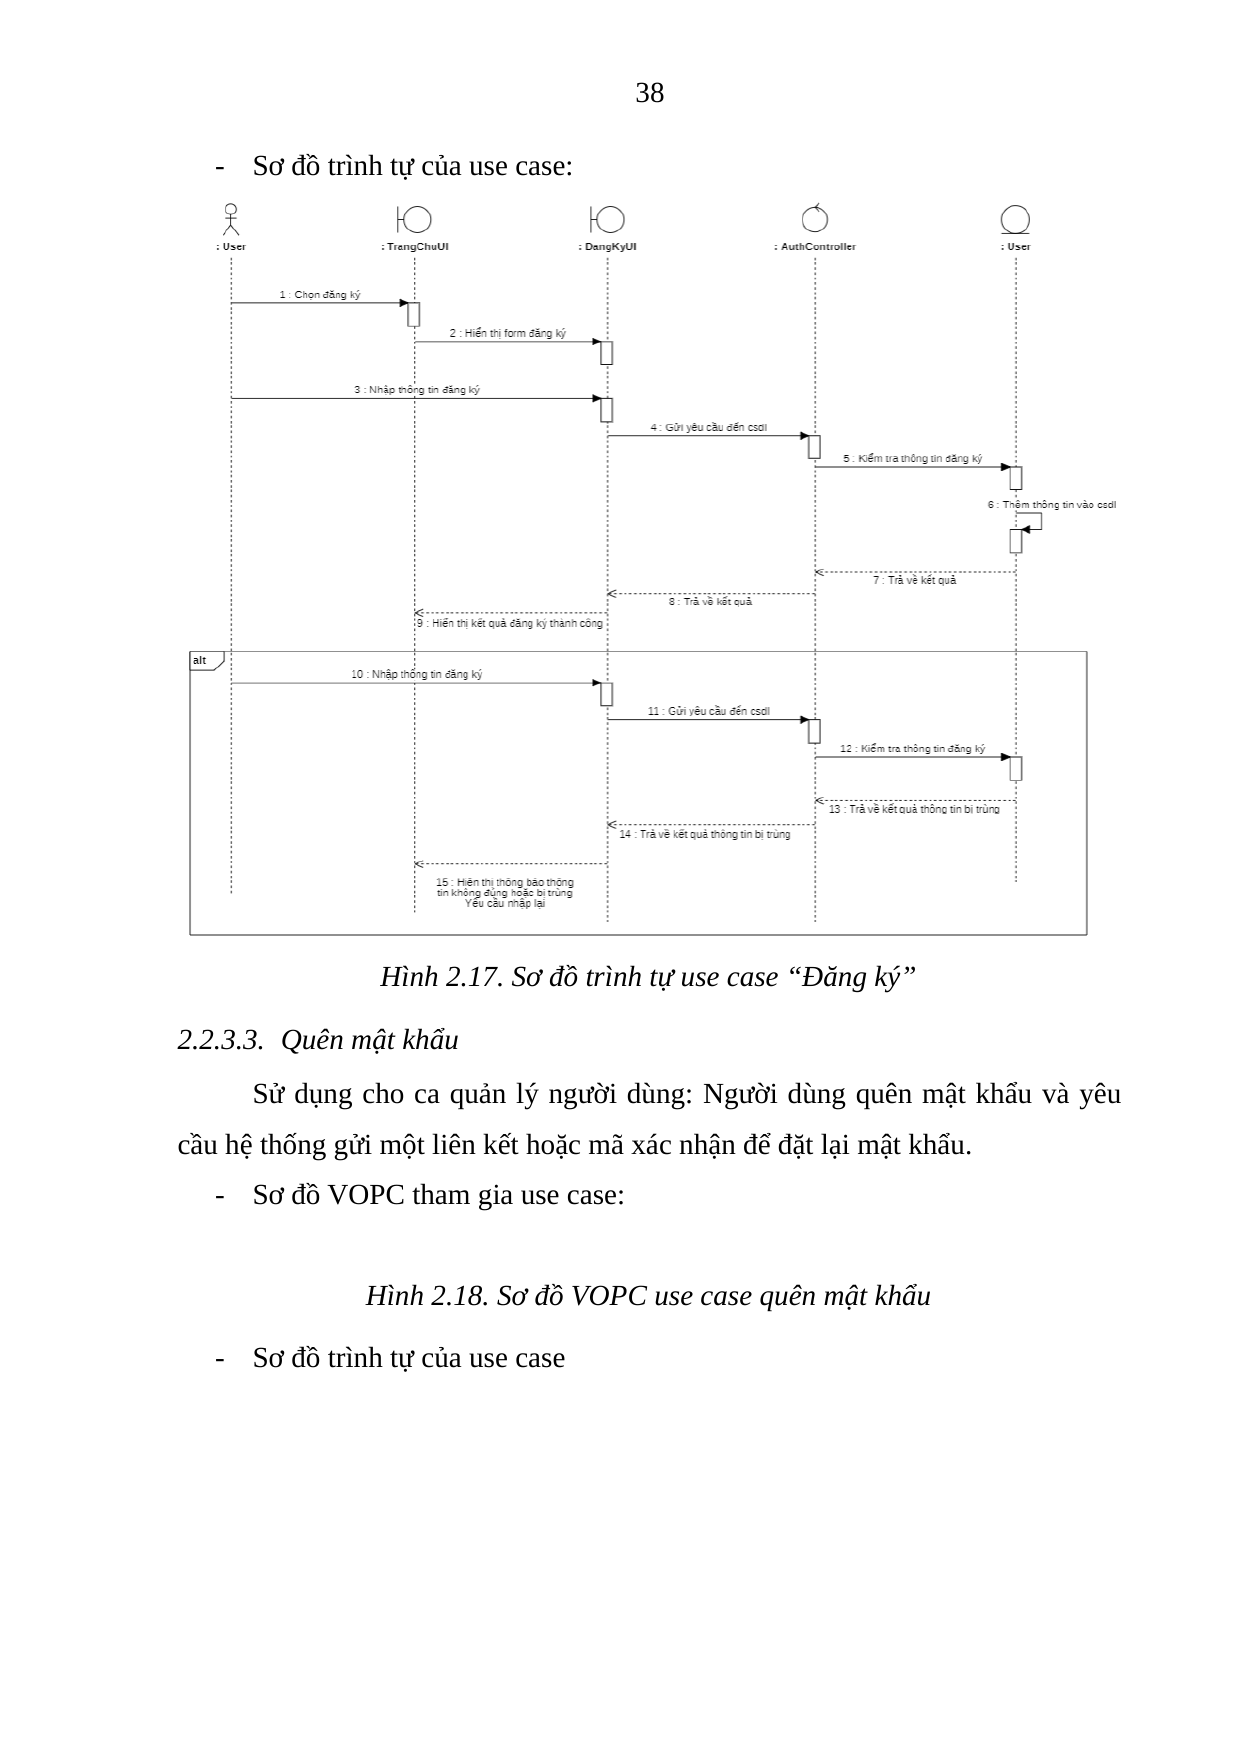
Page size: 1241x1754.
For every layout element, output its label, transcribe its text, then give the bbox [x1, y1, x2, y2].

text Hình 2.17. Sơ đồ trình tự use case “Đăng ký” [177, 959, 1122, 993]
list Sơ đồ VOPC tham gia use case: [215, 1177, 1122, 1211]
text Hình 2.18. Sơ đồ VOPC use case quên mật khẩu [177, 1278, 1122, 1311]
list Sơ đồ trình tự của use case [215, 1341, 1122, 1374]
text Sử dụng cho ca quản lý người dùng: Người dùng quên mật khẩu và yêu cầu hệ thống gửi một liên kết hoặc mã xác nhận để đặt lại mật khẩu. [177, 1077, 1122, 1161]
subtitle Quên mật khẩu [177, 1022, 1122, 1056]
picture [177, 198, 1123, 943]
list Sơ đồ trình tự của use case: [215, 148, 1122, 181]
